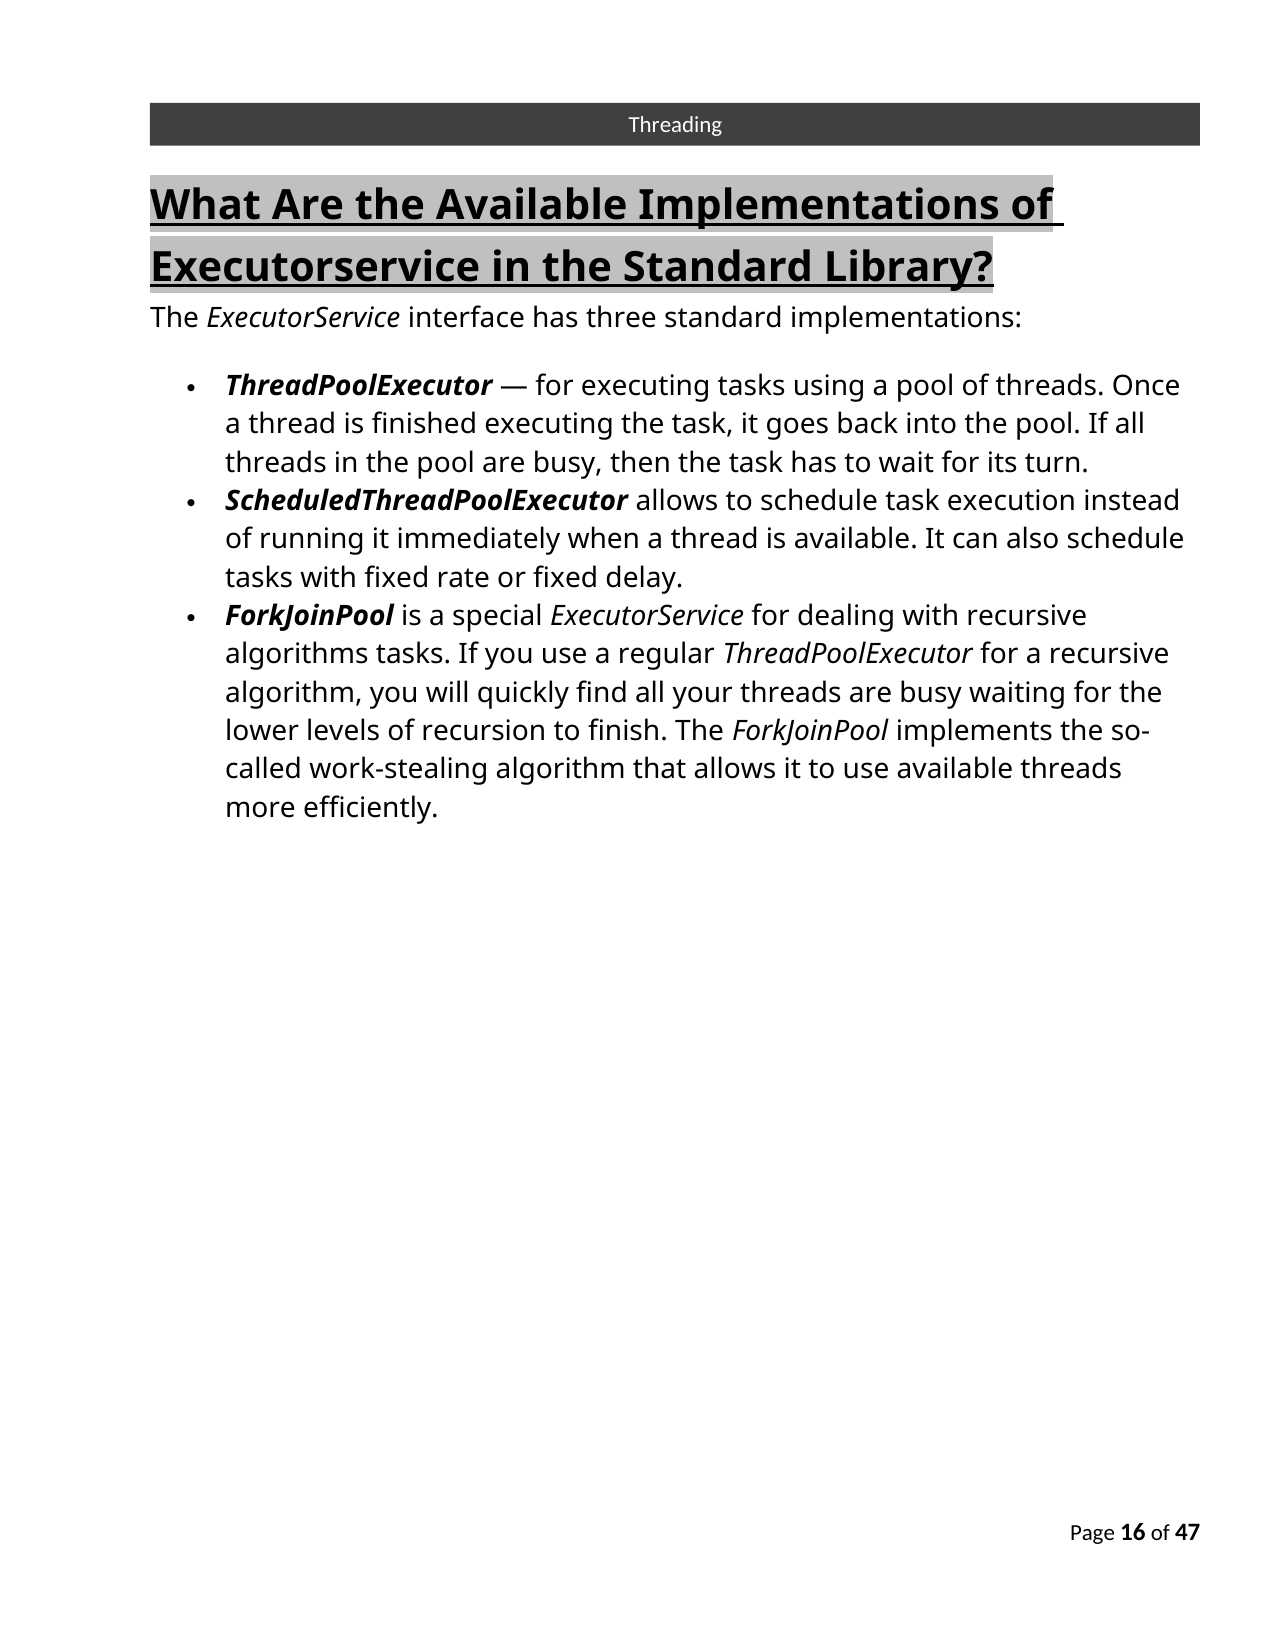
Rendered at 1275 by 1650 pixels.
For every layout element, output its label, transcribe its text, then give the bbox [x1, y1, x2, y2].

list ThreadPoolExecutor — for executing tasks using a pool of threads. Once a thread is finished executing the task, it goes back into the pool. If all threads in the pool are busy, then the task has to wait for its turn. [187, 365, 1200, 480]
list ScheduledThreadPoolExecutor allows to schedule task execution instead of running it immediately when a thread is available. It can also schedule tasks with fixed rate or fixed delay. [187, 480, 1200, 595]
text The ExecutorService interface has three standard implementations: [150, 298, 1200, 336]
list ForkJoinPool is a special ExecutorService for dealing with recursive algorithms tasks. If you use a regular ThreadPoolExecutor for a recursive algorithm, you will quickly find all your threads are busy waiting for the lower levels of recursion to finish. The ForkJoinPool implements the so-called work-stealing algorithm that allows it to use available threads more efficiently. [187, 595, 1200, 825]
subtitle What Are the Available Implementations of Executorservice in the Standard Library? [150, 146, 1200, 293]
